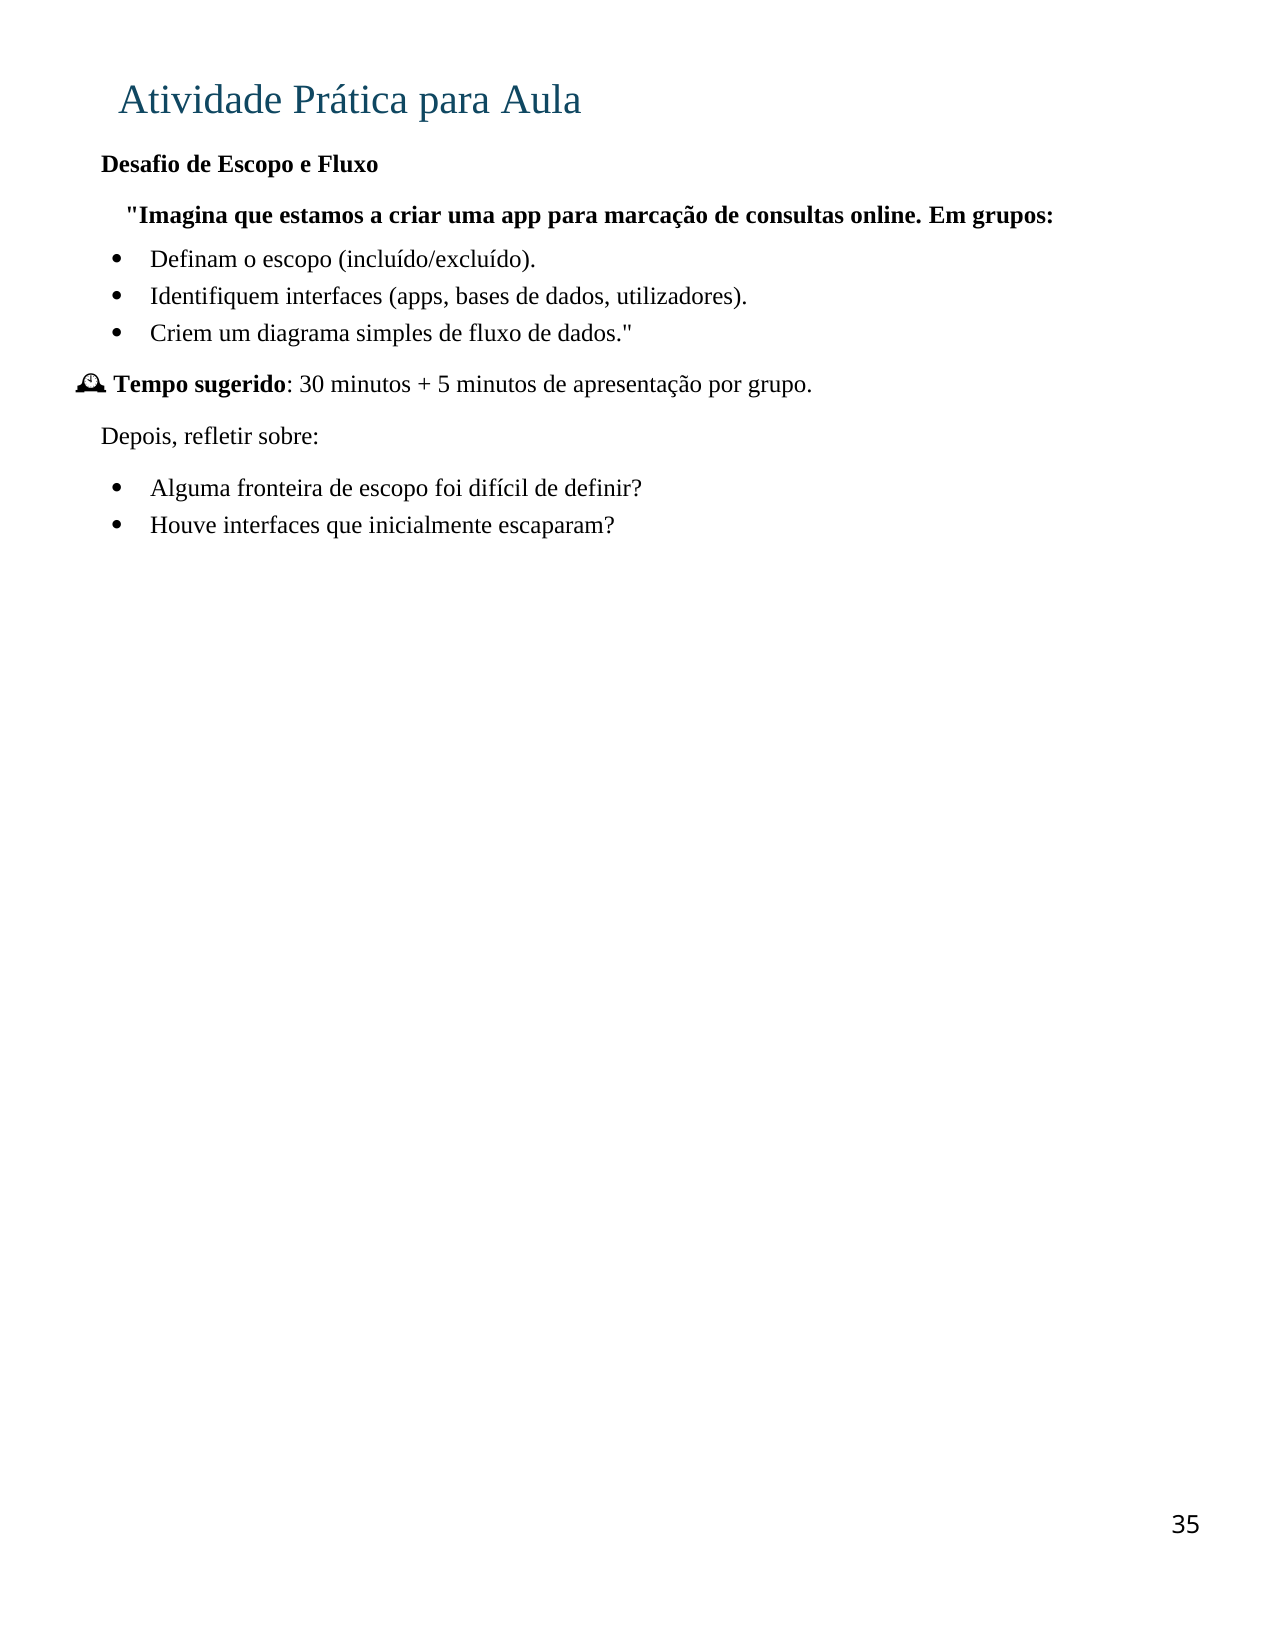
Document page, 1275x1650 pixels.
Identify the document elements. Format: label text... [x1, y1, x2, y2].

list Identifiquem interfaces (apps, bases de dados, utilizadores). [112, 281, 1200, 309]
list Alguma fronteira de escopo foi difícil de definir? [112, 473, 1200, 502]
text 🎯 Desafio de Escopo e Fluxo [75, 149, 1200, 178]
list Criem um diagrama simples de fluxo de dados." [112, 318, 1200, 346]
text "Imagina que estamos a criar uma app para marcação de consultas online. Em grupos: [125, 201, 1150, 229]
list Definam o escopo (incluído/excluído). [112, 244, 1200, 273]
list Houve interfaces que inicialmente escaparam? [112, 510, 1200, 538]
text 💬 Depois, refletir sobre: [75, 421, 1200, 450]
subtitle 🔥 Atividade Prática para Aula [75, 75, 1200, 123]
text 🕰️ Tempo sugerido: 30 minutos + 5 minutos de apresentação por grupo. [75, 369, 1200, 398]
